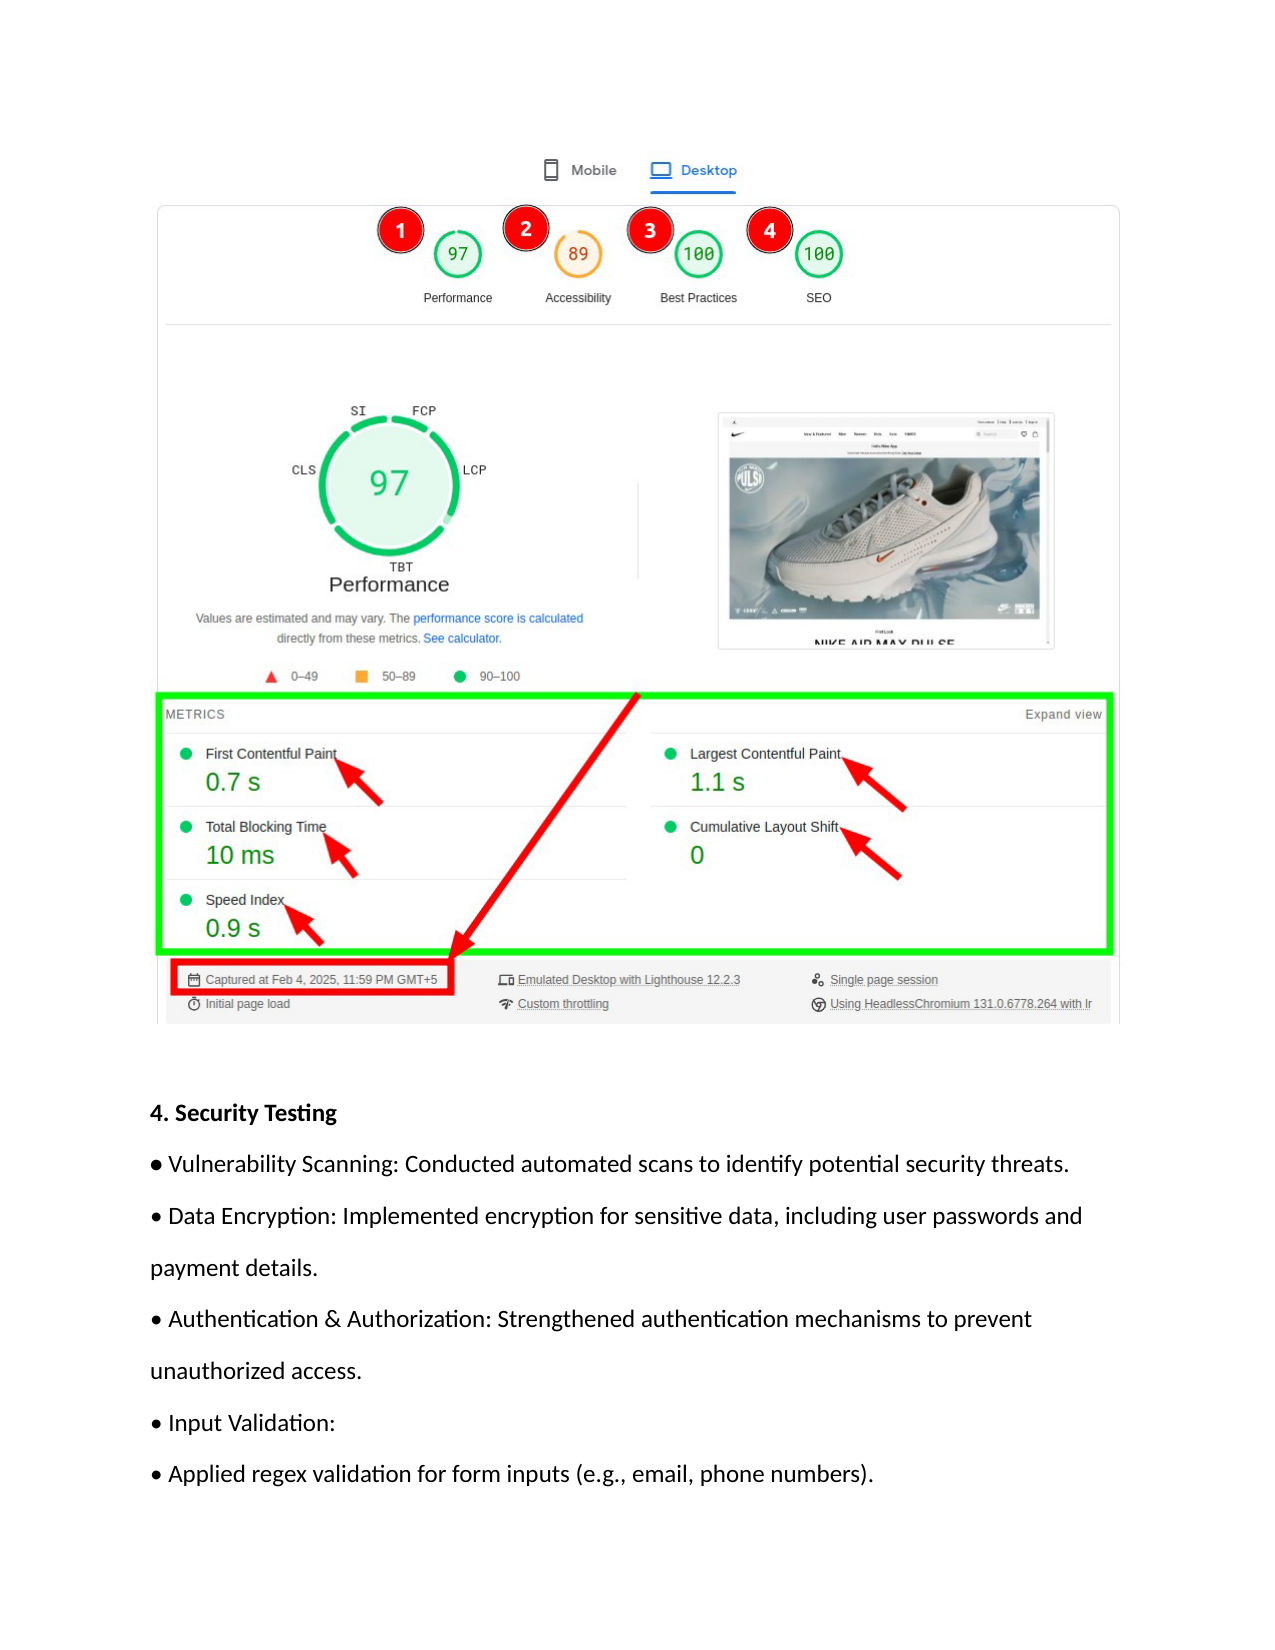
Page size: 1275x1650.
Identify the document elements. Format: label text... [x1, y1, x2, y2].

text • Authentication & Authorization: Strengthened authentication mechanisms to prevent [150, 1303, 1125, 1334]
text unauthorized access. [150, 1355, 1125, 1386]
text • Applied regex validation for form inputs (e.g., email, phone numbers). [150, 1458, 1125, 1489]
text payment details. [150, 1252, 1125, 1282]
text • Input Validation: [150, 1407, 1125, 1437]
text 4. Security Testing [150, 1097, 1125, 1127]
text • Vulnerability Scanning: Conducted automated scans to identify potential security threats. [150, 1148, 1125, 1179]
text • Data Encryption: Implemented encryption for sensitive data, including user passwords and [150, 1200, 1125, 1231]
